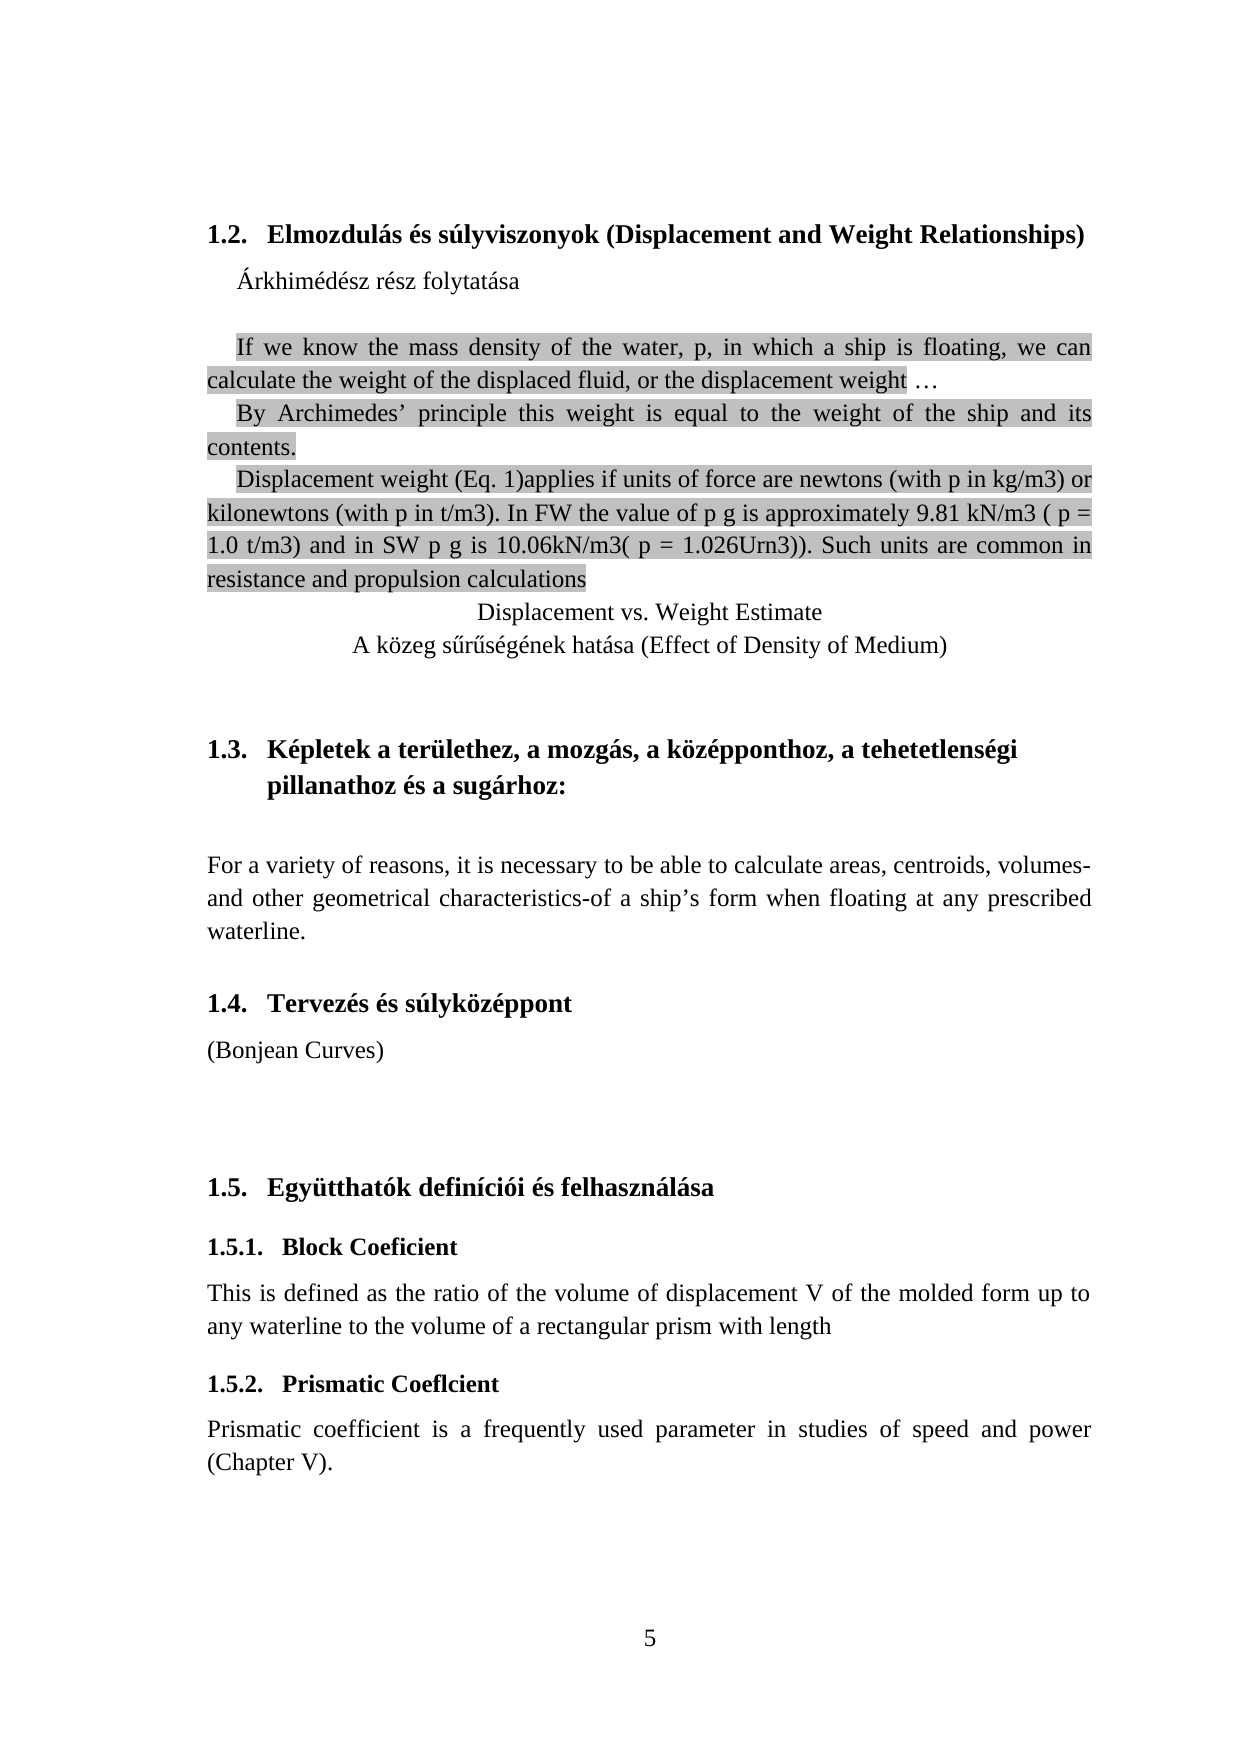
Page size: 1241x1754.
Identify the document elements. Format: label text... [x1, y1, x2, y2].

subtitle Képletek a területhez, a mozgás, a középponthoz, a tehetetlenségi pillanathoz és a sugárhoz: [207, 733, 1092, 800]
text Árkhimédész rész folytatása [207, 266, 1092, 295]
text A közeg sűrűségének hatása (Effect of Density of Medium) [207, 630, 1092, 658]
subtitle Tervezés és súlyközéppont [207, 987, 1092, 1018]
text Prismatic coefficient is a frequently used parameter in studies of speed and power (Chapter V). [207, 1414, 1092, 1476]
text If we know the mass density of the water, p, in which a ship is floating, we can calculate the weight of the displaced fluid, or the displacement weight … [207, 332, 1092, 394]
text Displacement weight (Eq. 1)applies if units of force are newtons (with p in kg/m3) or kilonewtons (with p in t/m3). In FW the value of p g is approximately 9.81 kN/m3 ( p = 1.0 t/m3) and in SW p g is 10.06kN/m3( p = 1.026Urn3)). Such units are common in resistance and propulsion calculations [207, 464, 1092, 498]
subtitle Block Coeficient [207, 1232, 1092, 1261]
text Displacement weight (Eq. 1)applies if units of force are newtons (with p in kg/m3) or kilonewtons (with p in t/m3). In FW the value of p g is approximately 9.81 kN/m3 ( p = 1.0 t/m3) and in SW p g is 10.06kN/m3( p = 1.026Urn3)). Such units are common in resistance and propulsion calculations [207, 559, 1092, 592]
subtitle Prismatic Coeflcient [207, 1369, 1092, 1398]
text This is defined as the ratio of the volume of displacement V of the molded form up to any waterline to the volume of a rectangular prism with length [207, 1278, 1092, 1339]
subtitle Együtthatók definíciói és felhasználása [207, 1172, 1092, 1203]
text For a variety of reasons, it is necessary to be able to calculate areas, centroids, volumes-and other geometrical characteristics-of a ship’s form when floating at any prescribed waterline. [207, 850, 1092, 945]
text Displacement vs. Weight Estimate [207, 597, 1092, 625]
subtitle Elmozdulás és súlyviszonyok (Displacement and Weight Relationships) [207, 218, 1092, 249]
text By Archimedes’ principle this weight is equal to the weight of the ship and its contents. [207, 398, 1092, 460]
text (Bonjean Curves) [207, 1035, 1092, 1064]
